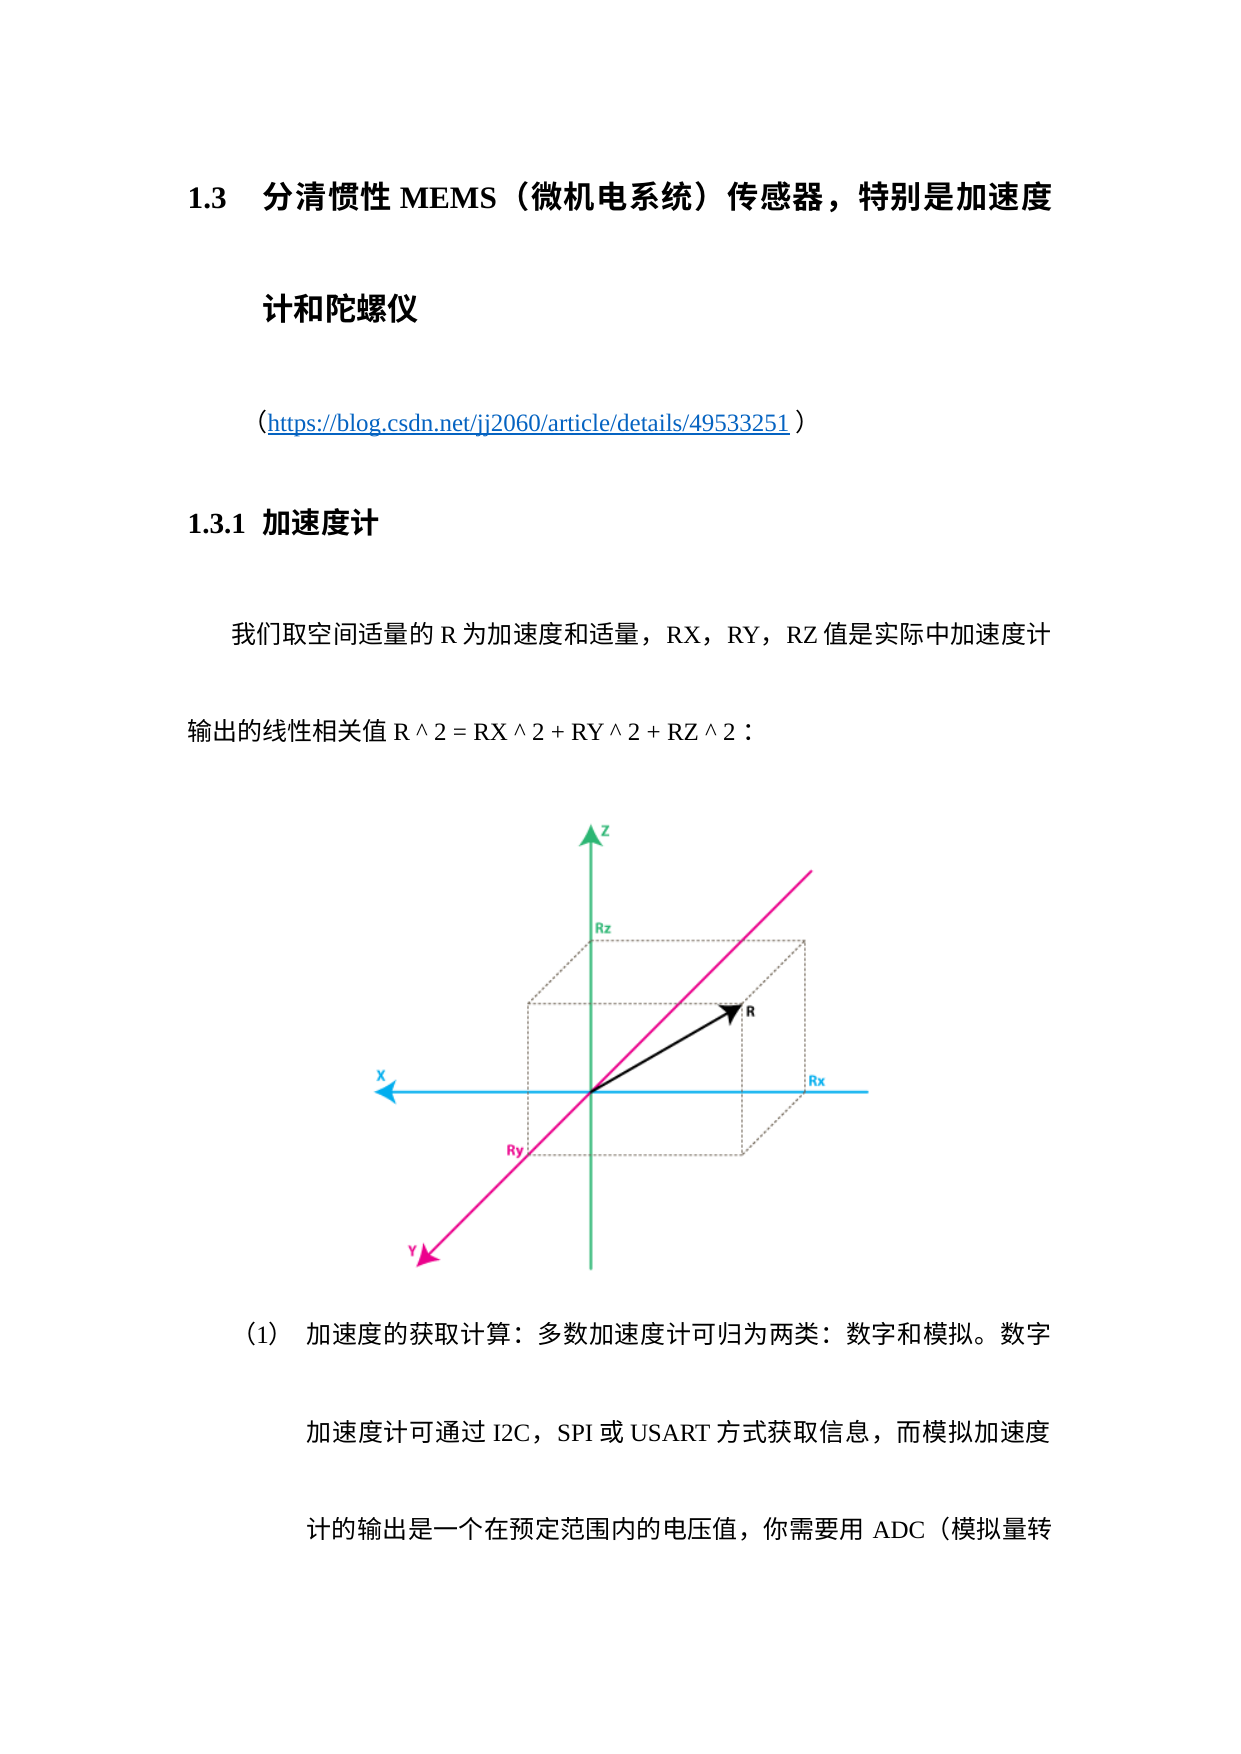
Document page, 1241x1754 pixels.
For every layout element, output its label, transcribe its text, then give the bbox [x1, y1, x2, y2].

list （https://blog.csdn.net/jj2060/article/details/49533251 ） [242, 388, 1053, 453]
text 我们取空间适量的R为加速度和适量，RX，RY，RZ值是实际中加速度计输出的线性相关值 R ^ 2 = RX ^ 2 + RY ^ 2 + RZ ^ 2 ： [187, 600, 1053, 762]
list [231, 1301, 1053, 1561]
picture [355, 796, 885, 1283]
subtitle 加速度计 [187, 488, 1053, 553]
subtitle 分清惯性MEMS（微机电系统）传感器，特别是加速度计和陀螺仪 [187, 162, 1053, 339]
